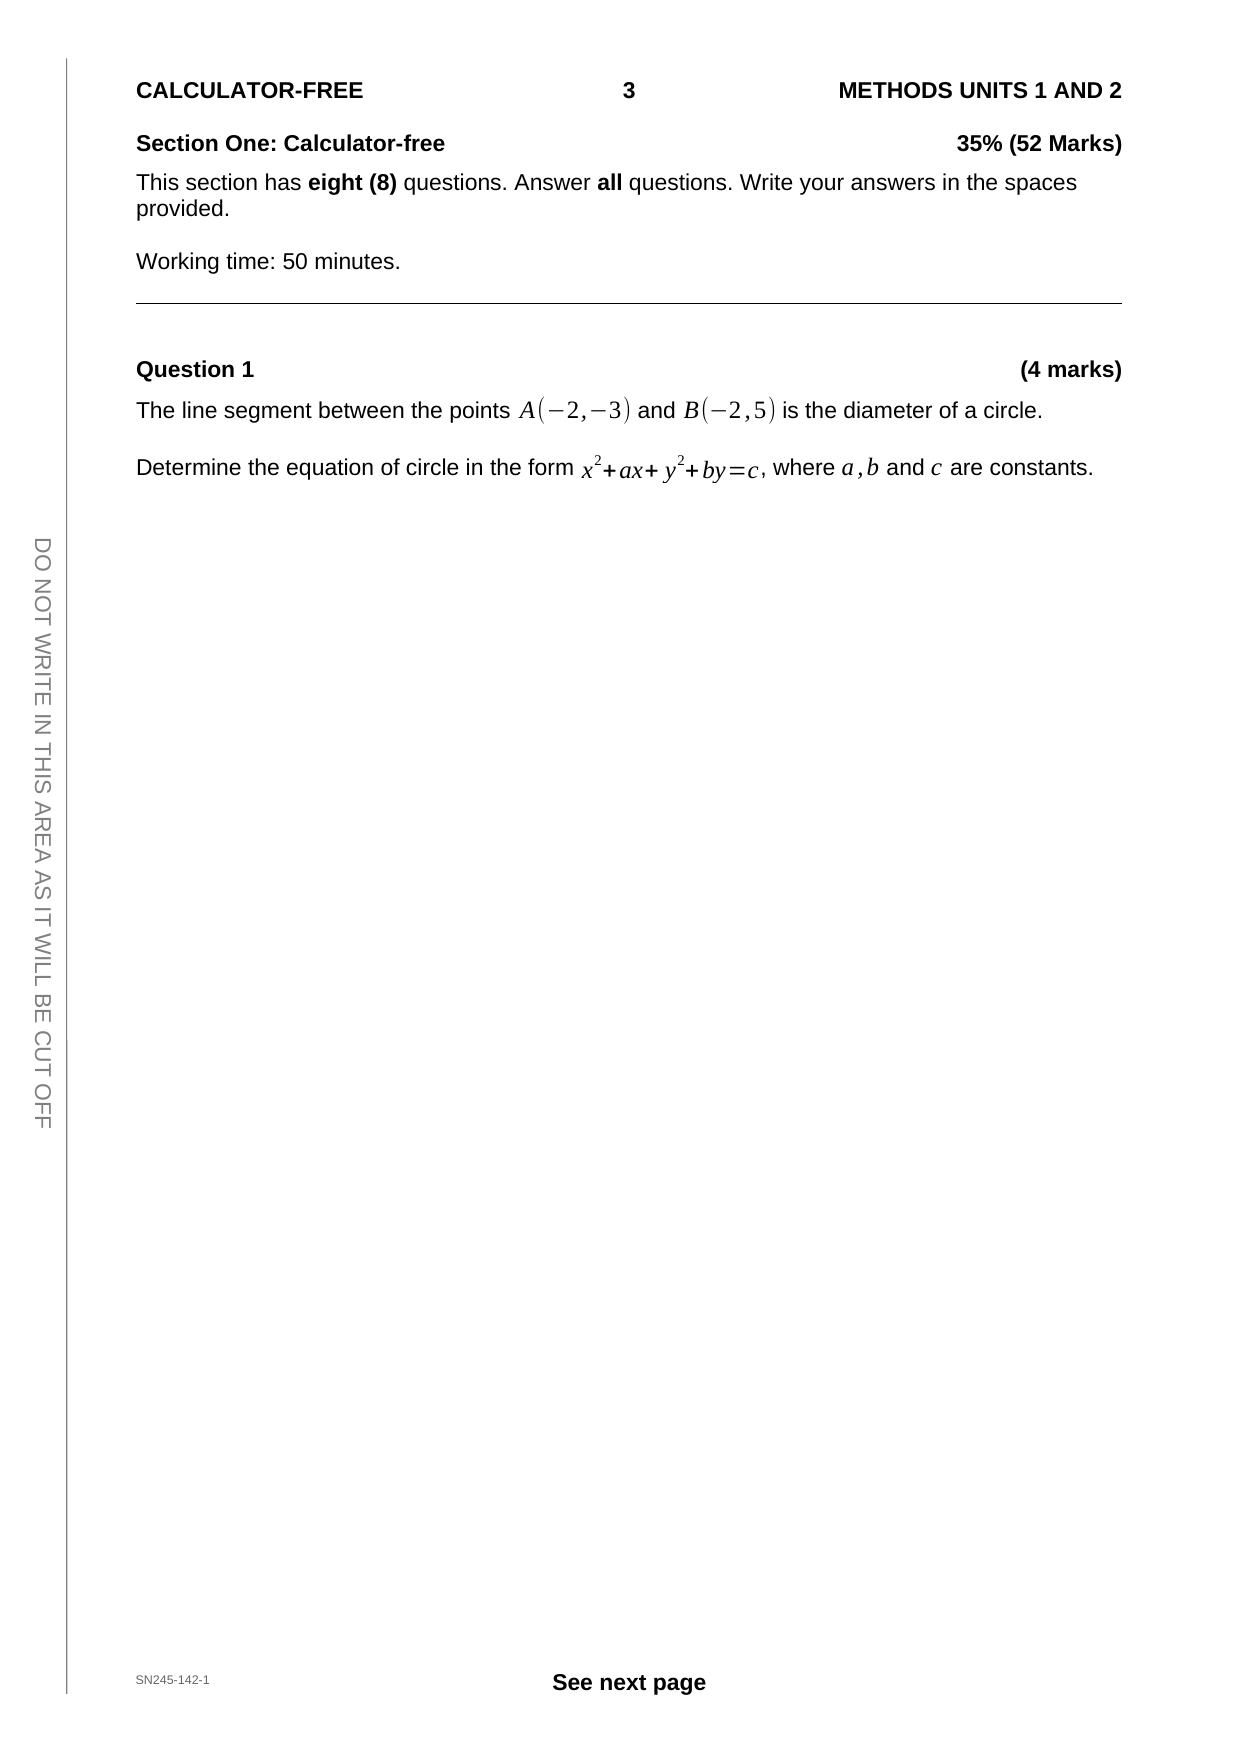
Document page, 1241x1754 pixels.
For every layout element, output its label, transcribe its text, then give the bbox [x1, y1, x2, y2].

text This section has eight (8) questions. Answer all questions. Write your answers in the spaces provided. [136, 169, 1122, 221]
text The line segment between the points and is the diameter of a circle. [136, 395, 1122, 425]
text Question 1 (4 marks) [136, 356, 1122, 383]
text Working time: 50 minutes. [136, 248, 1122, 274]
text Determine the equation of circle in the form , where and are constants. [136, 452, 1122, 483]
text Section One: Calculator-free 35% (52 Marks) [136, 130, 1122, 156]
